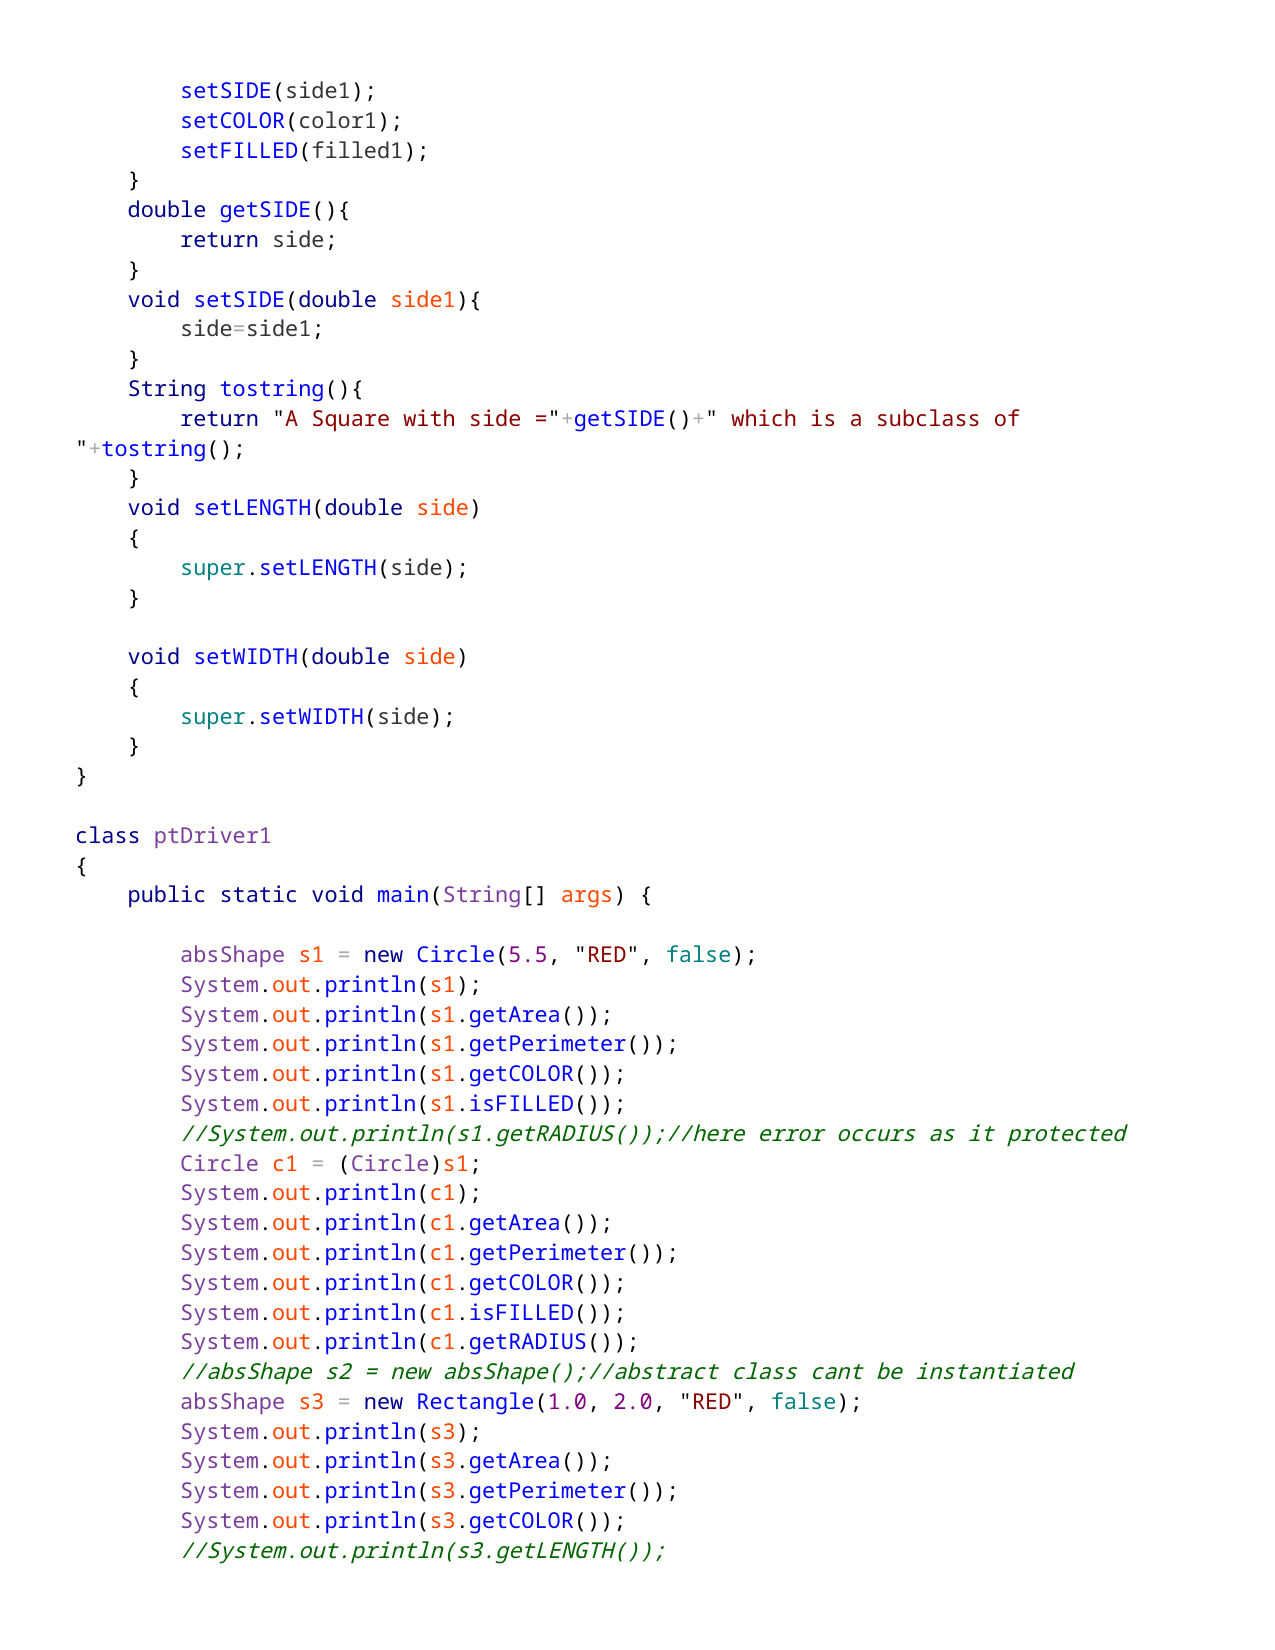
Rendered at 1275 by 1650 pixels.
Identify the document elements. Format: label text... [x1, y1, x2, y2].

text double getSIDE(){ [75, 194, 1200, 224]
text } [75, 164, 1200, 194]
text System.out.println(c1.isFILLED()); [75, 1296, 1200, 1326]
text setFILLED(filled1); [75, 134, 1200, 164]
text System.out.println(s3.getCOLOR()); [75, 1505, 1200, 1535]
text public static void main(String[] args) { [75, 879, 1200, 909]
text setCOLOR(color1); [75, 105, 1200, 134]
text } [75, 343, 1200, 373]
text System.out.println(s1.isFILLED()); [75, 1088, 1200, 1118]
text absShape s3 = new Rectangle(1.0, 2.0, "RED", false); [75, 1386, 1200, 1416]
text { [75, 522, 1200, 552]
text setSIDE(side1); [75, 75, 1200, 105]
text //System.out.println(s1.getRADIUS());//here error occurs as it protected [75, 1118, 1200, 1147]
text System.out.println(s1.getPerimeter()); [75, 1028, 1200, 1058]
text } [75, 760, 1200, 790]
text //absShape s2 = new absShape();//abstract class cant be instantiated [75, 1356, 1200, 1386]
text { [75, 671, 1200, 701]
text } [75, 462, 1200, 492]
text System.out.println(c1.getRADIUS()); [75, 1326, 1200, 1356]
text System.out.println(c1.getCOLOR()); [75, 1267, 1200, 1296]
text } [75, 730, 1200, 760]
text System.out.println(c1.getArea()); [75, 1207, 1200, 1237]
text System.out.println(c1.getPerimeter()); [75, 1237, 1200, 1267]
text void setLENGTH(double side) [75, 492, 1200, 522]
text System.out.println(s3); [75, 1416, 1200, 1445]
text Circle c1 = (Circle)s1; [75, 1147, 1200, 1177]
text } [75, 254, 1200, 283]
text System.out.println(s1); [75, 969, 1200, 998]
text System.out.println(s1.getArea()); [75, 998, 1200, 1028]
text return side; [75, 224, 1200, 254]
text { [75, 849, 1200, 879]
text void setSIDE(double side1){ [75, 283, 1200, 313]
text class ptDriver1 [75, 820, 1200, 849]
text void setWIDTH(double side) [75, 641, 1200, 671]
text //System.out.println(s3.getLENGTH()); [75, 1535, 1200, 1564]
text return "A Square with side ="+getSIDE()+" which is a subclass of "+tostring(); [75, 403, 1200, 462]
text System.out.println(s3.getArea()); [75, 1445, 1200, 1475]
text super.setLENGTH(side); [75, 552, 1200, 581]
text System.out.println(c1); [75, 1177, 1200, 1207]
text System.out.println(s3.getPerimeter()); [75, 1475, 1200, 1505]
text side=side1; [75, 313, 1200, 343]
text super.setWIDTH(side); [75, 701, 1200, 730]
text String tostring(){ [75, 373, 1200, 403]
text absShape s1 = new Circle(5.5, "RED", false); [75, 939, 1200, 969]
text System.out.println(s1.getCOLOR()); [75, 1058, 1200, 1088]
text } [75, 581, 1200, 611]
